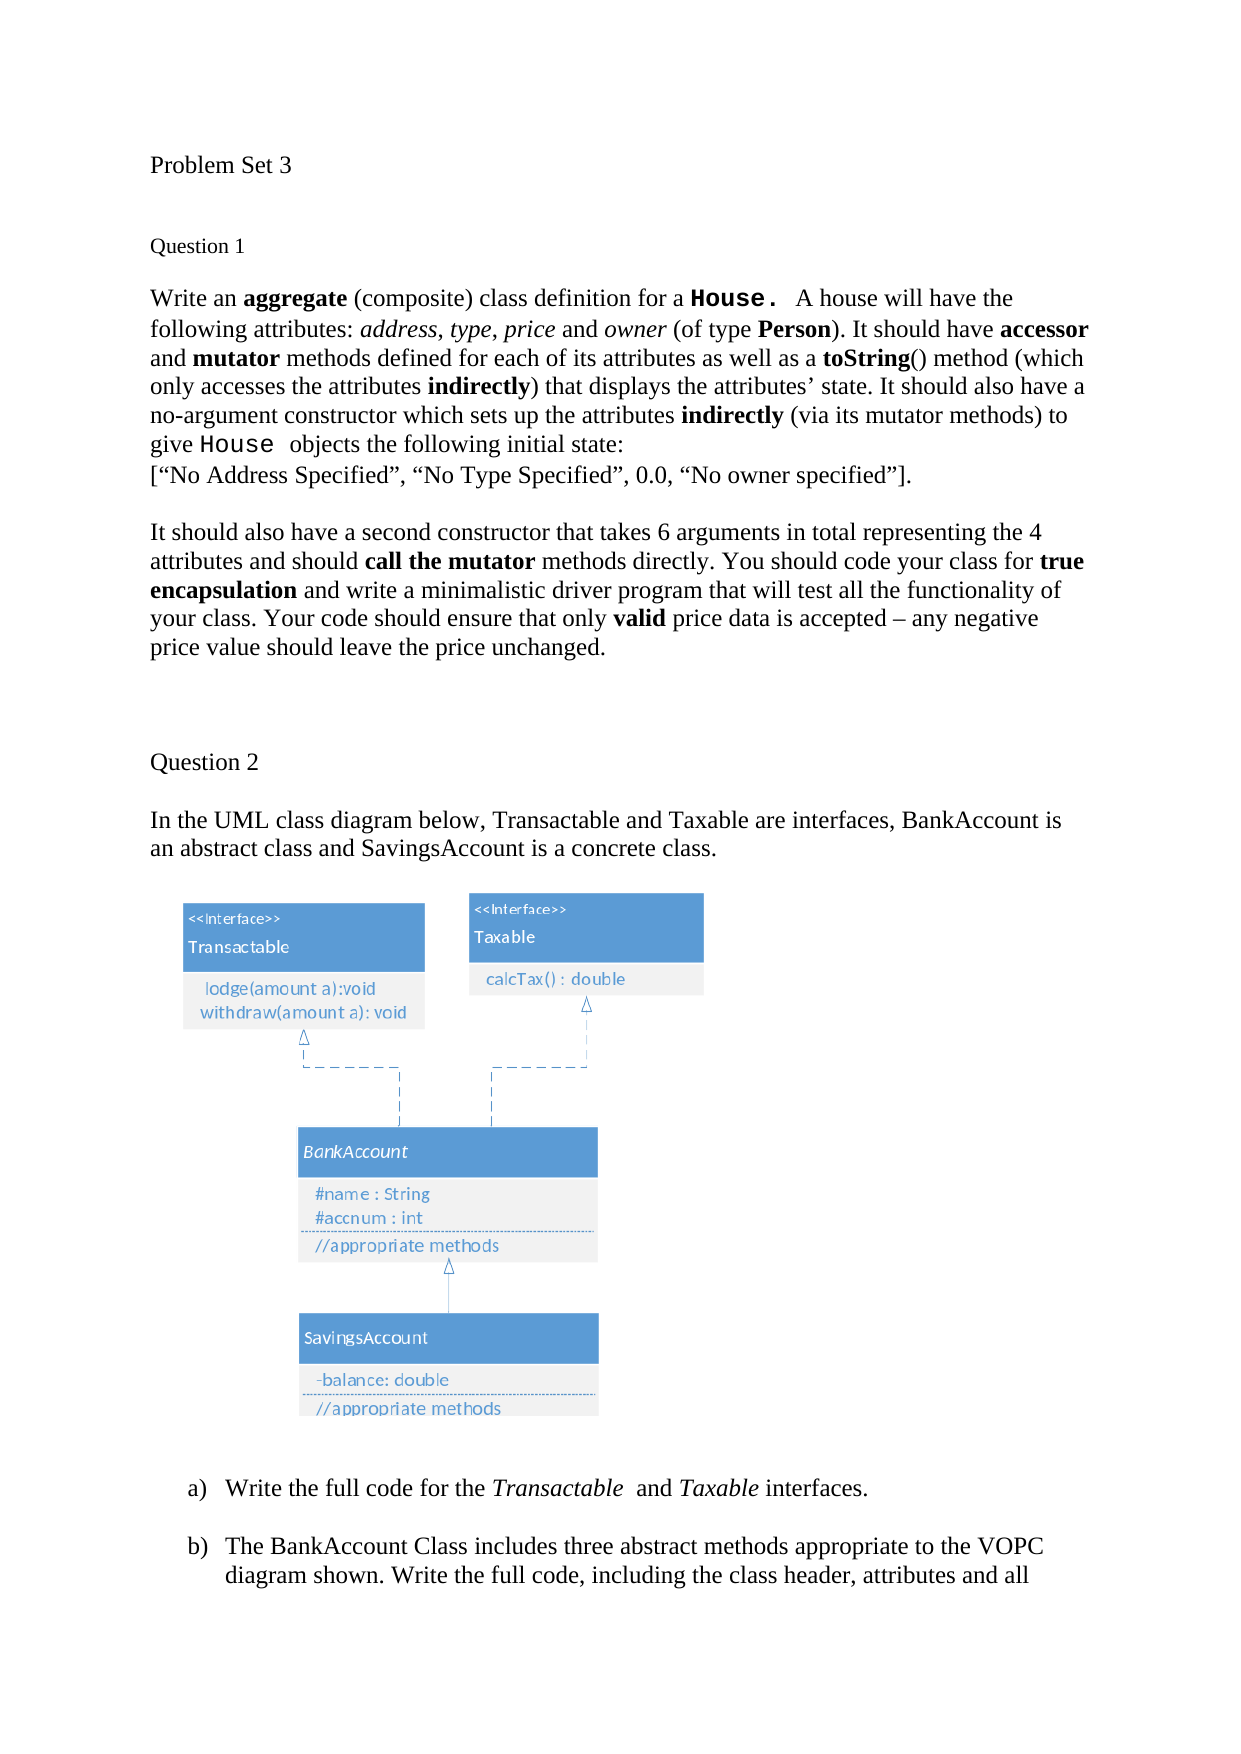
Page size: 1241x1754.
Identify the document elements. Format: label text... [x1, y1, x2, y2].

text In the UML class diagram below, Transactable and Taxable are interfaces, BankAccount is an abstract class and SavingsAccount is a concrete class. [150, 805, 1090, 862]
list Write the full code for the Transactable and Taxable interfaces. [187, 1473, 1090, 1531]
text Problem Set 3 [150, 150, 1090, 179]
text Write an aggregate (composite) class definition for a House. A house will have the [150, 283, 1090, 314]
text following attributes: address, type, price and owner (of type Person). It should have accessor and mutator methods defined for each of its attributes as well as a toString() method (which [150, 314, 1090, 371]
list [187, 1531, 1090, 1588]
text Question 2 [150, 747, 1090, 776]
text [“No Address Specified”, “No Type Specified”, 0.0, “No owner specified”]. [150, 460, 1090, 488]
text Question 1 [150, 233, 1090, 258]
text only accesses the attributes indirectly) that displays the attributes’ state. It should also have a no-argument constructor which sets up the attributes indirectly (via its mutator methods) to give House objects the following initial state: [150, 371, 1090, 460]
text It should also have a second constructor that takes 6 arguments in total representing the 4 attributes and should call the mutator methods directly. You should code your class for true encapsulation and write a minimalistic driver program that will test all the functionality of your class. Your code should ensure that only valid price data is accepted – any negative price value should leave the price unchanged. [150, 517, 1090, 661]
